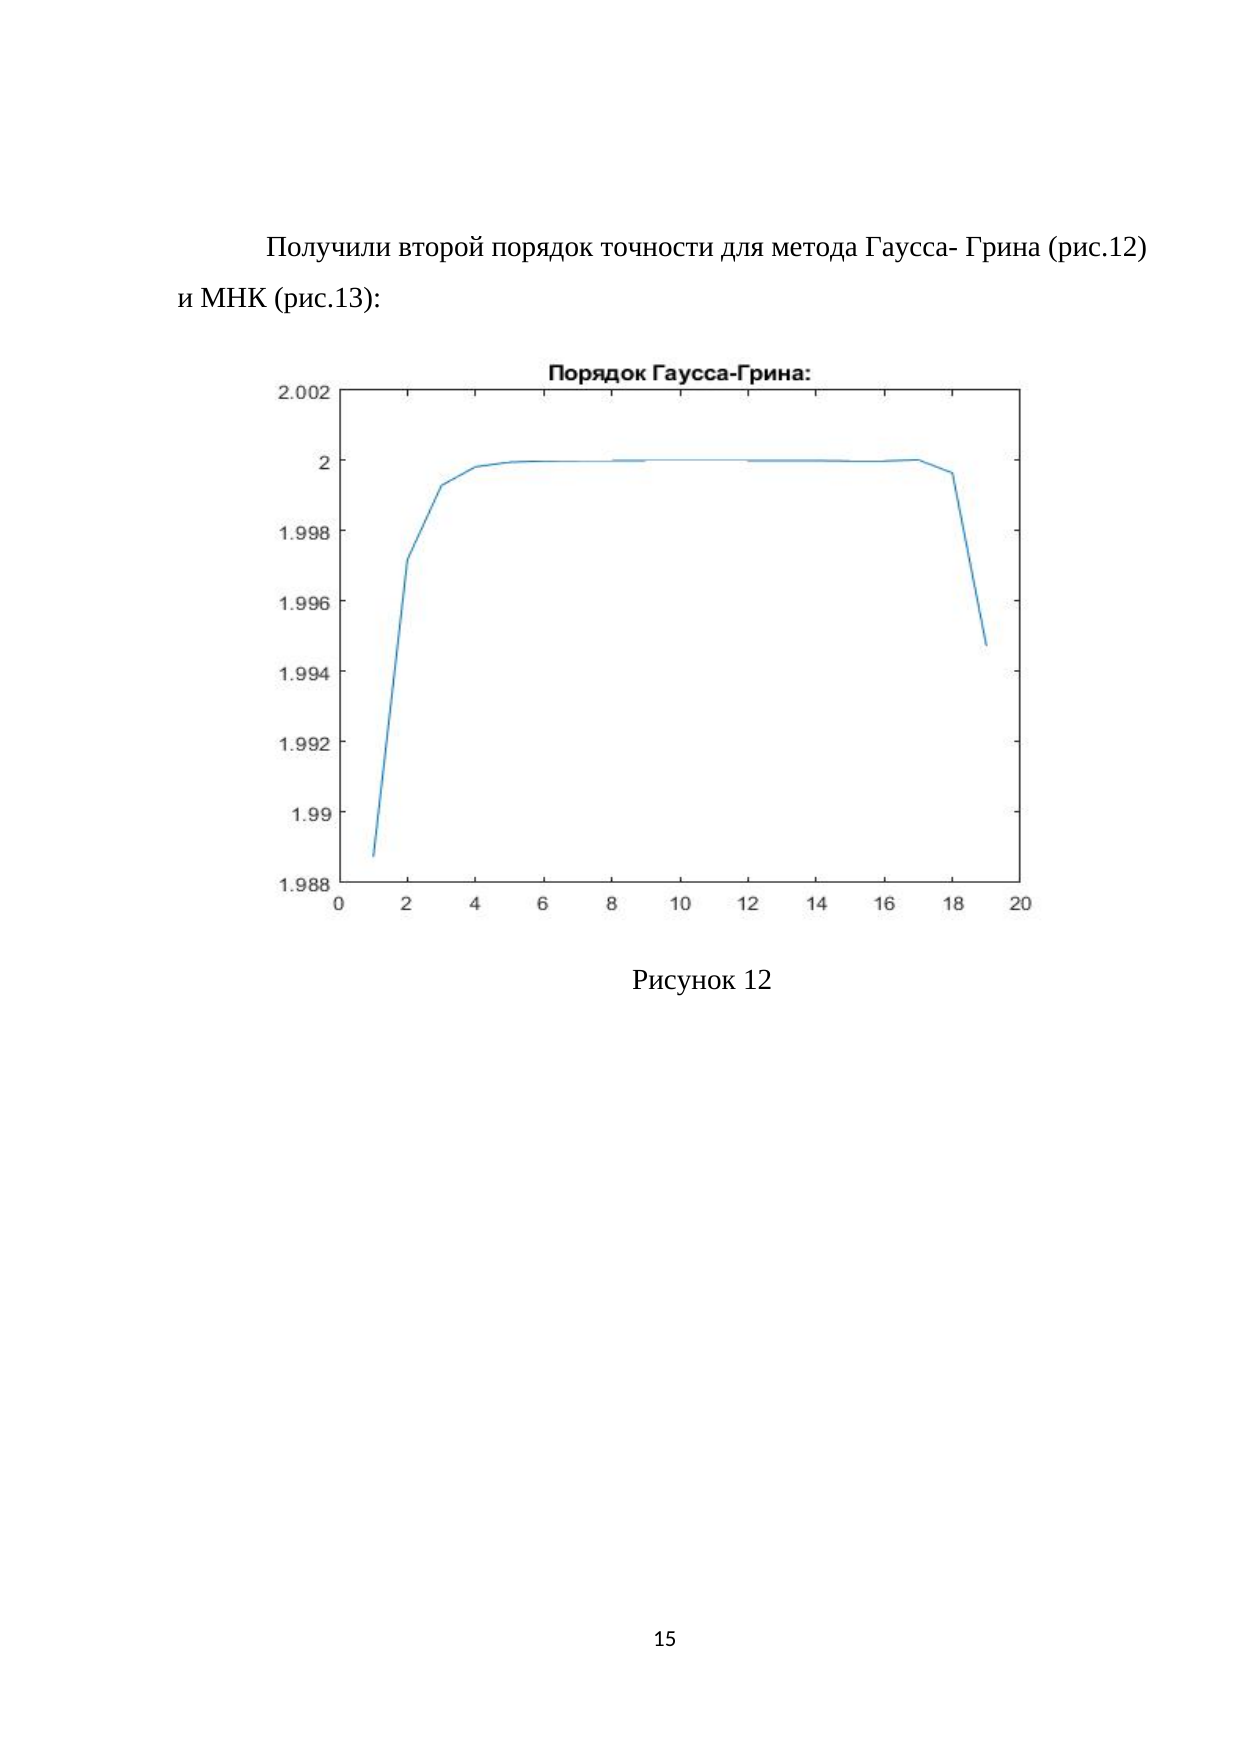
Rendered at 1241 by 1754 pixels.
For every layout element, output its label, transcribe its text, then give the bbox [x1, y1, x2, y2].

picture [225, 346, 1104, 949]
list Рисунок 12 [252, 962, 1152, 996]
text Получили второй порядок точности для метода Гаусса- Грина (рис.12) и МНК (рис.13): [177, 229, 1152, 313]
